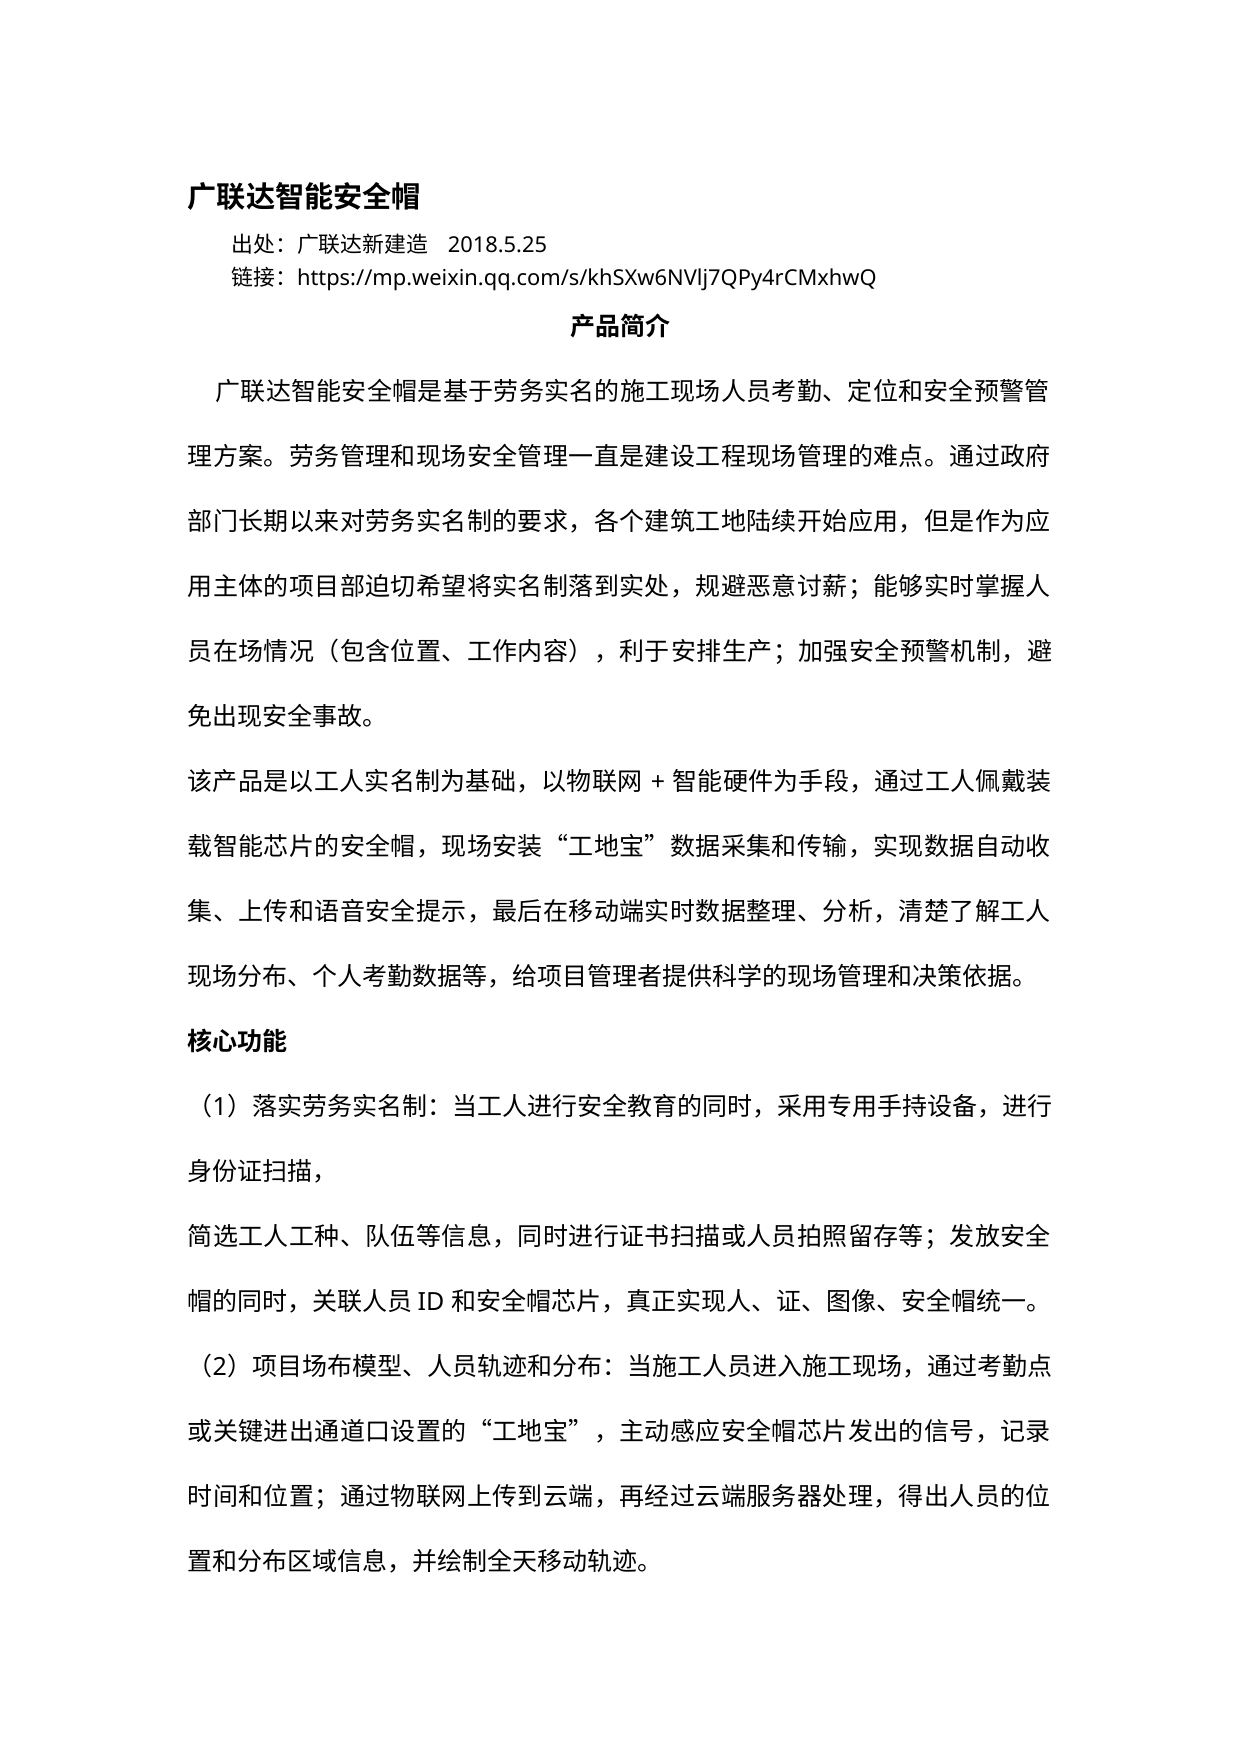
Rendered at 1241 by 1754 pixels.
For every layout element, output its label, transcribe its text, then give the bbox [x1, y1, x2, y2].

text （2）项目场布模型、人员轨迹和分布：当施工人员进入施工现场，通过考勤点或关键进出通道口设置的“工地宝”，主动感应安全帽芯片发出的信号，记录时间和位置；通过物联网上传到云端，再经过云端服务器处理，得出人员的位置和分布区域信息，并绘制全天移动轨迹。 [187, 1332, 1053, 1592]
text 出处：广联达新建造 2018.5.25 [187, 227, 1053, 259]
text 该产品是以工人实名制为基础，以物联网 + 智能硬件为手段，通过工人佩戴装载智能芯片的安全帽，现场安装“工地宝”数据采集和传输，实现数据自动收集、上传和语音安全提示，最后在移动端实时数据整理、分析，清楚了解工人现场分布、个人考勤数据等，给项目管理者提供科学的现场管理和决策依据。 [187, 747, 1053, 1007]
text 产品简介 [187, 292, 1053, 357]
text 核心功能 [187, 1007, 1053, 1072]
text 广联达智能安全帽是基于劳务实名的施工现场人员考勤、定位和安全预警管理方案。劳务管理和现场安全管理一直是建设工程现场管理的难点。通过政府部门长期以来对劳务实名制的要求，各个建筑工地陆续开始应用，但是作为应用主体的项目部迫切希望将实名制落到实处，规避恶意讨薪；能够实时掌握人员在场情况（包含位置、工作内容），利于安排生产；加强安全预警机制，避免出现安全事故。 [187, 357, 1053, 747]
text （1）落实劳务实名制：当工人进行安全教育的同时，采用专用手持设备，进行身份证扫描， 简选工人工种、队伍等信息，同时进行证书扫描或人员拍照留存等；发放安全帽的同时，关联人员ID 和安全帽芯片，真正实现人、证、图像、安全帽统一。 [187, 1072, 1053, 1332]
text 广联达智能安全帽 [187, 162, 1053, 227]
text 链接：https://mp.weixin.qq.com/s/khSXw6NVlj7QPy4rCMxhwQ [187, 259, 1053, 292]
